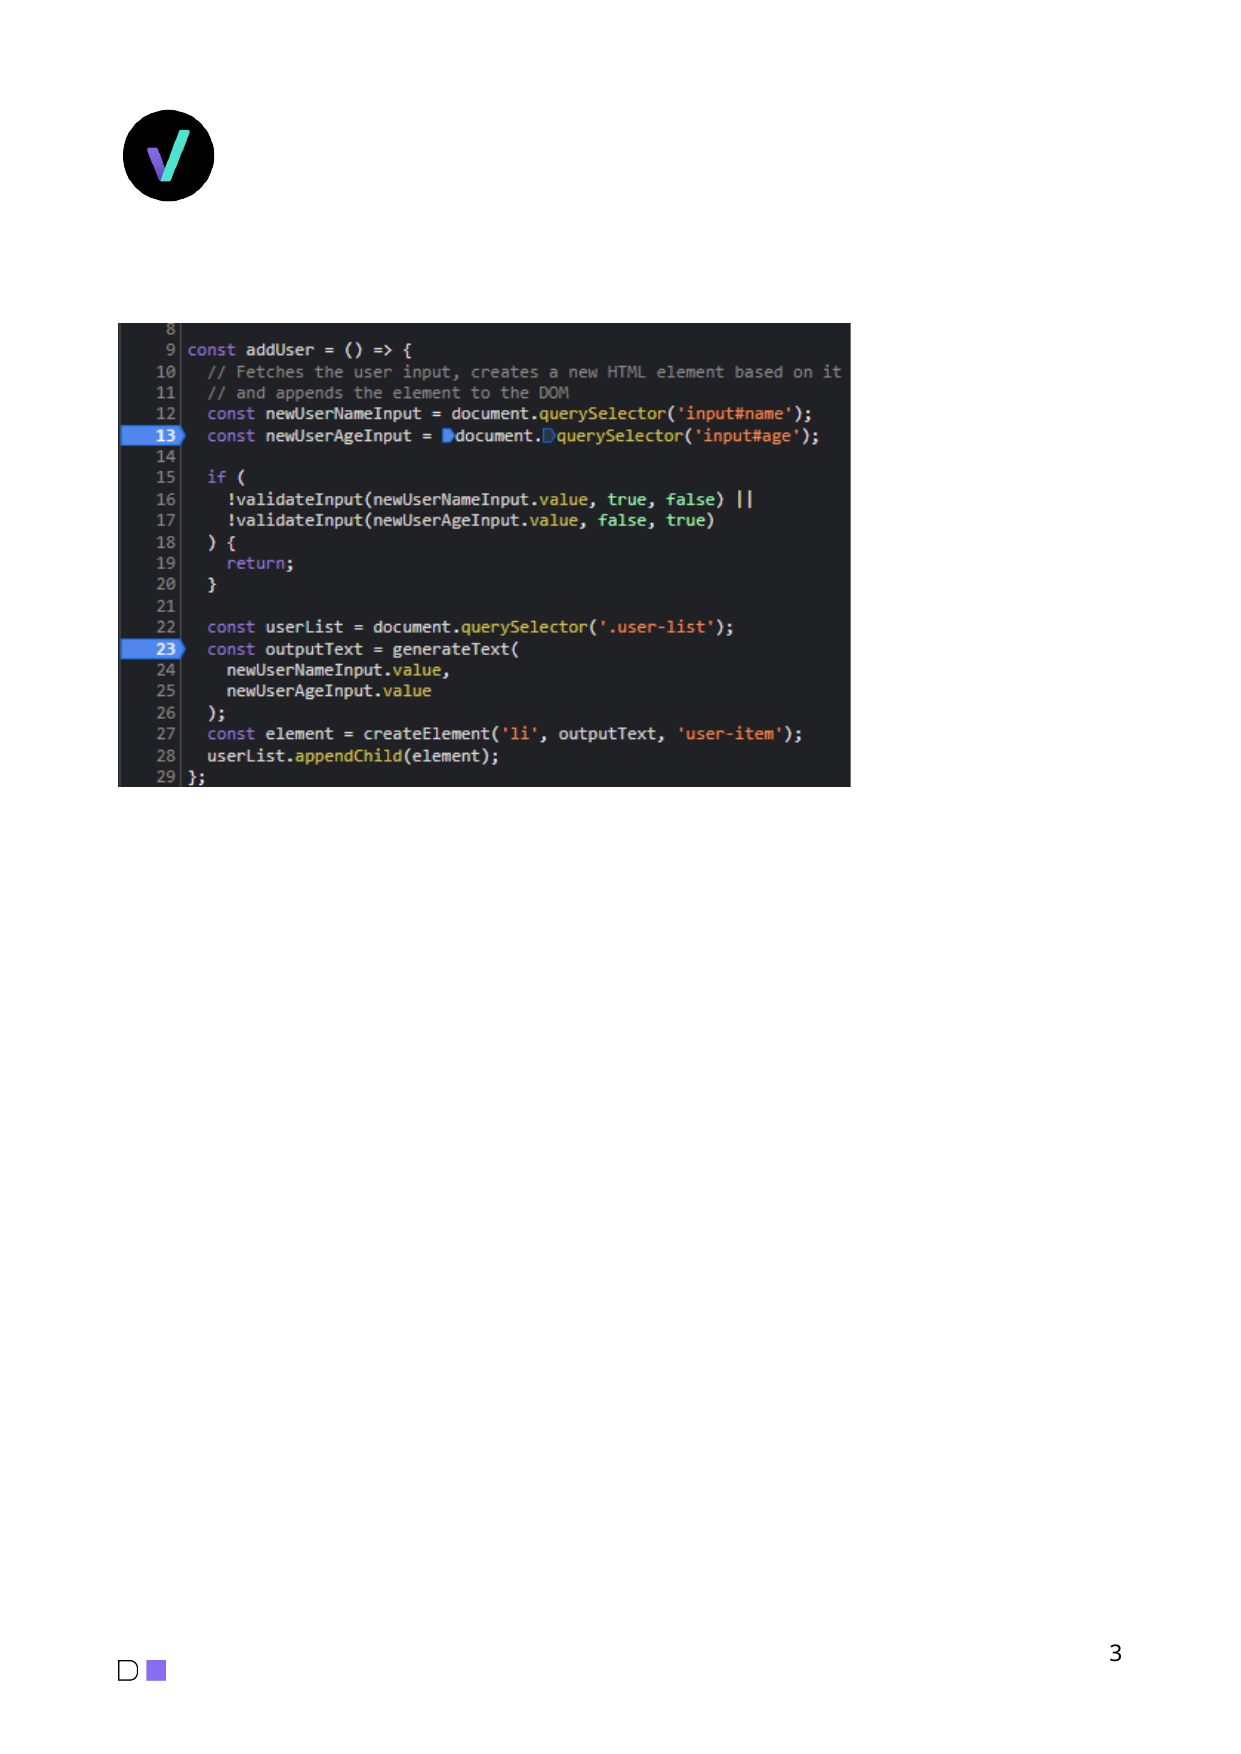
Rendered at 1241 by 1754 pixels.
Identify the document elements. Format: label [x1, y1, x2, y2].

picture [118, 323, 851, 787]
picture [118, 1655, 167, 1687]
picture [107, 96, 228, 215]
